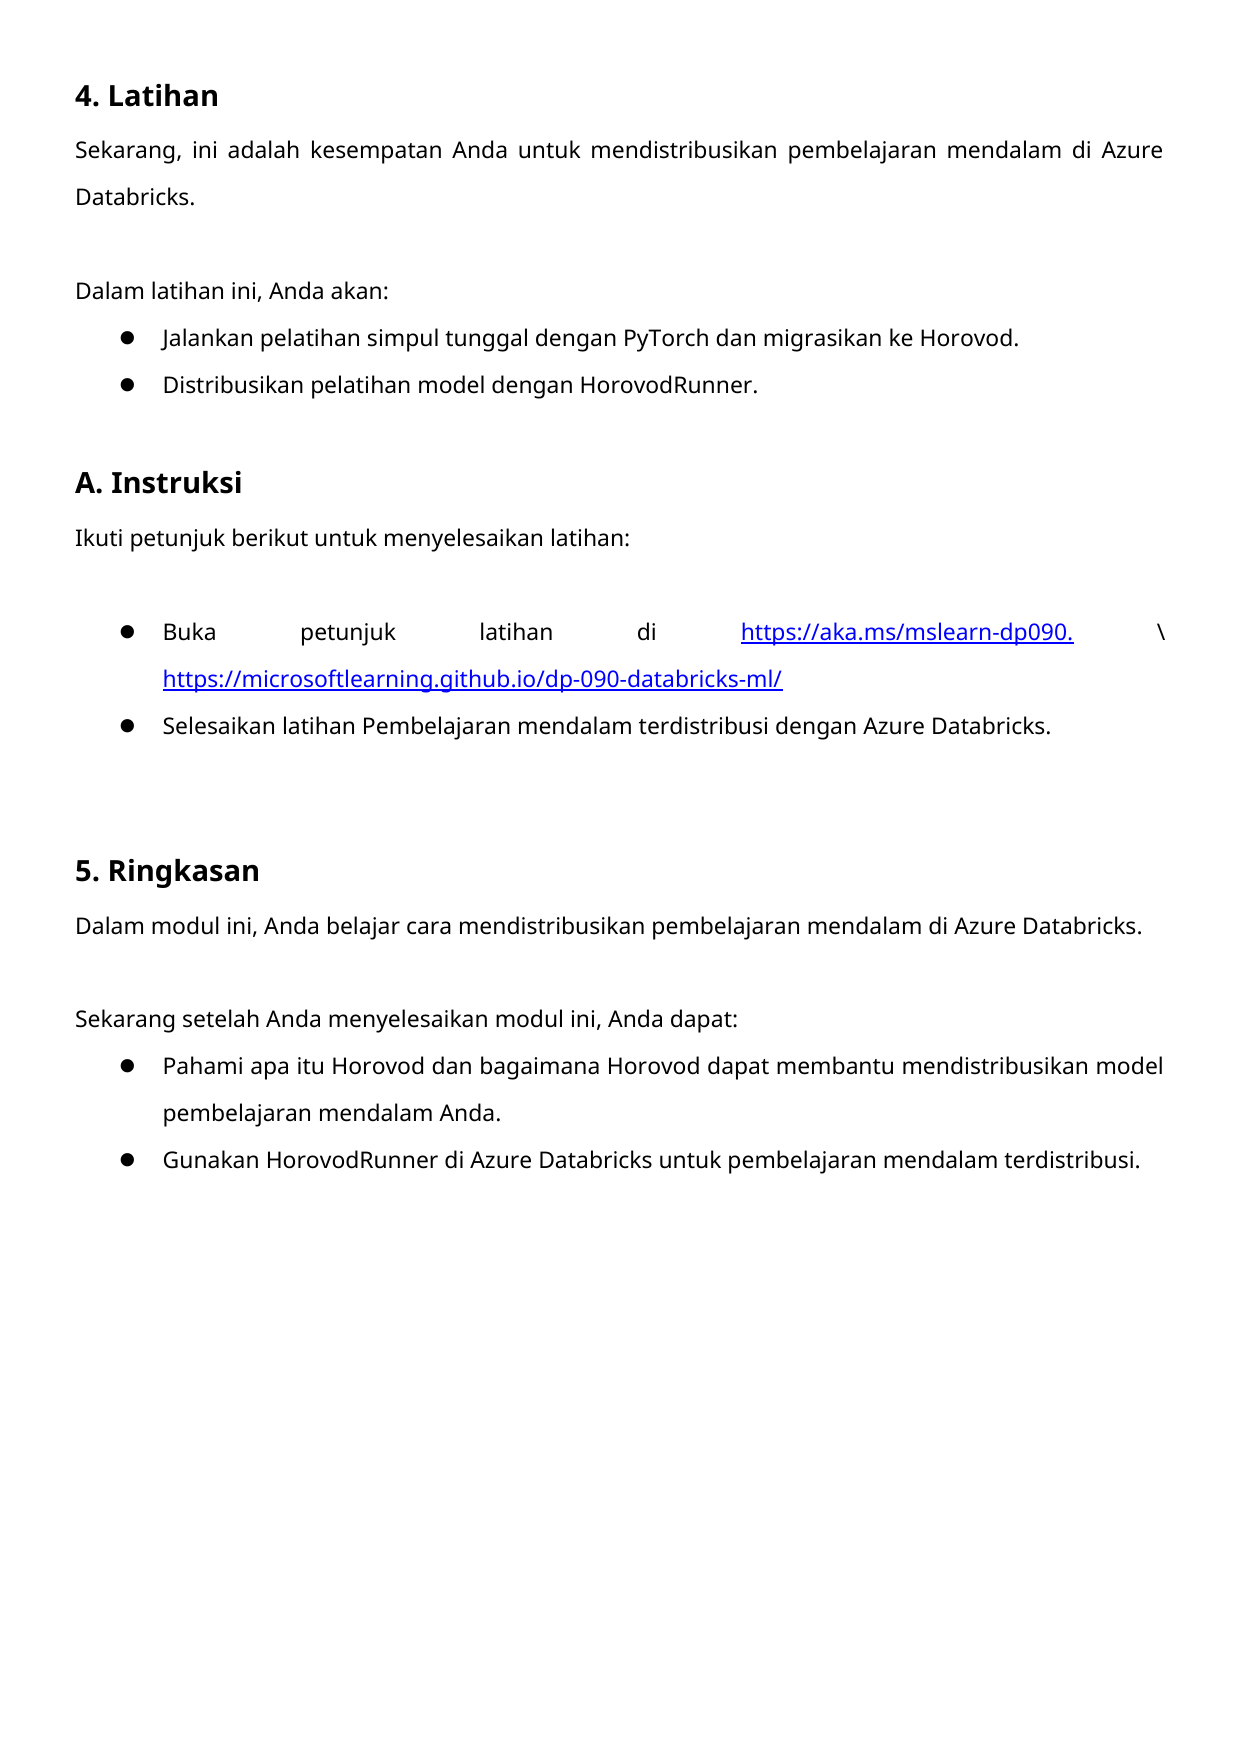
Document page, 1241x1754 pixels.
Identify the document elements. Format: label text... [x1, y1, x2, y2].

list Dalam latihan ini, Anda akan: [75, 275, 1165, 306]
list Buka petunjuk latihan di https://aka.ms/mslearn-dp090. \ https://microsoftlearning.github.io/dp-090-databricks-ml/ [119, 616, 1165, 694]
list 4. Latihan [75, 75, 1165, 115]
list Dalam modul ini, Anda belajar cara mendistribusikan pembelajaran mendalam di Azure Databricks. [75, 910, 1165, 941]
list 5. Ringkasan [75, 850, 1165, 890]
list Pahami apa itu Horovod dan bagaimana Horovod dapat membantu mendistribusikan model pembelajaran mendalam Anda. [119, 1050, 1165, 1128]
list Ikuti petunjuk berikut untuk menyelesaikan latihan: [75, 522, 1165, 553]
list Jalankan pelatihan simpul tunggal dengan PyTorch dan migrasikan ke Horovod. [119, 322, 1165, 353]
list Selesaikan latihan Pembelajaran mendalam terdistribusi dengan Azure Databricks. [119, 709, 1165, 741]
list Instruksi [75, 463, 1165, 502]
list Sekarang, ini adalah kesempatan Anda untuk mendistribusikan pembelajaran mendalam di Azure Databricks. [75, 134, 1165, 213]
list Sekarang setelah Anda menyelesaikan modul ini, Anda dapat: [75, 1003, 1165, 1035]
list Distribusikan pelatihan model dengan HorovodRunner. [119, 369, 1165, 400]
list Gunakan HorovodRunner di Azure Databricks untuk pembelajaran mendalam terdistribusi. [119, 1144, 1165, 1175]
